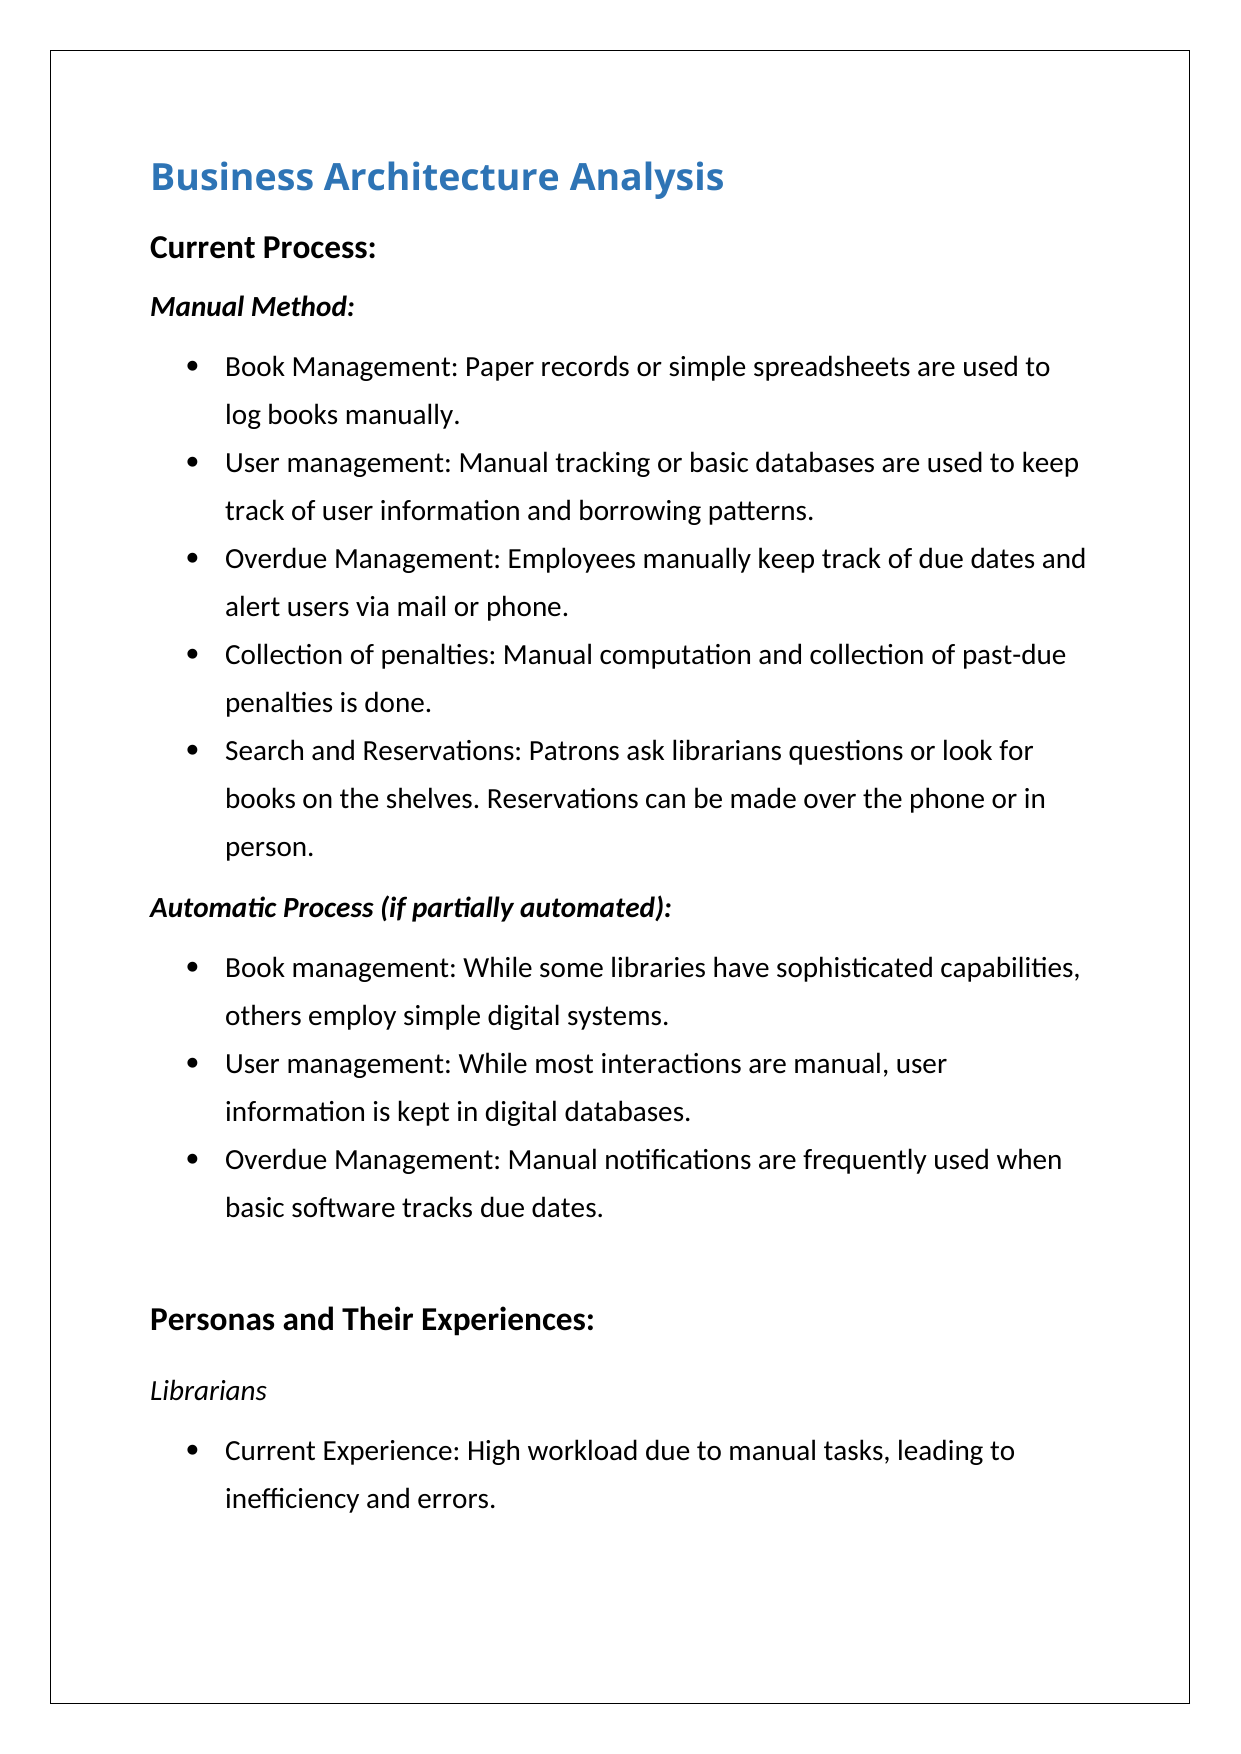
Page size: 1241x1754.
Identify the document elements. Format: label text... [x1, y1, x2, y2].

list Book Management: Paper records or simple spreadsheets are used to log books manually. [187, 348, 1090, 432]
list Current Experience: High workload due to manual tasks, leading to inefficiency and errors. [187, 1432, 1090, 1516]
list Collection of penalties: Manual computation and collection of past-due penalties is done. [187, 636, 1090, 720]
list Overdue Management: Manual notifications are frequently used when basic software tracks due dates. [187, 1141, 1090, 1225]
text Personas and Their Experiences: [150, 1298, 1090, 1339]
list Search and Reservations: Patrons ask librarians questions or look for books on the shelves. Reservations can be made over the phone or in person. [187, 732, 1090, 864]
text Librarians [150, 1372, 1090, 1407]
text Manual Method: [150, 288, 1090, 323]
list User management: While most interactions are manual, user information is kept in digital databases. [187, 1045, 1090, 1129]
list User management: Manual tracking or basic databases are used to keep track of user information and borrowing patterns. [187, 444, 1090, 528]
text Automatic Process (if partially automated): [150, 889, 1090, 924]
list Book management: While some libraries have sophisticated capabilities, others employ simple digital systems. [187, 949, 1090, 1033]
text Business Architecture Analysis [150, 150, 1090, 201]
text Current Process: [150, 227, 1090, 267]
list Overdue Management: Employees manually keep track of due dates and alert users via mail or phone. [187, 540, 1090, 624]
